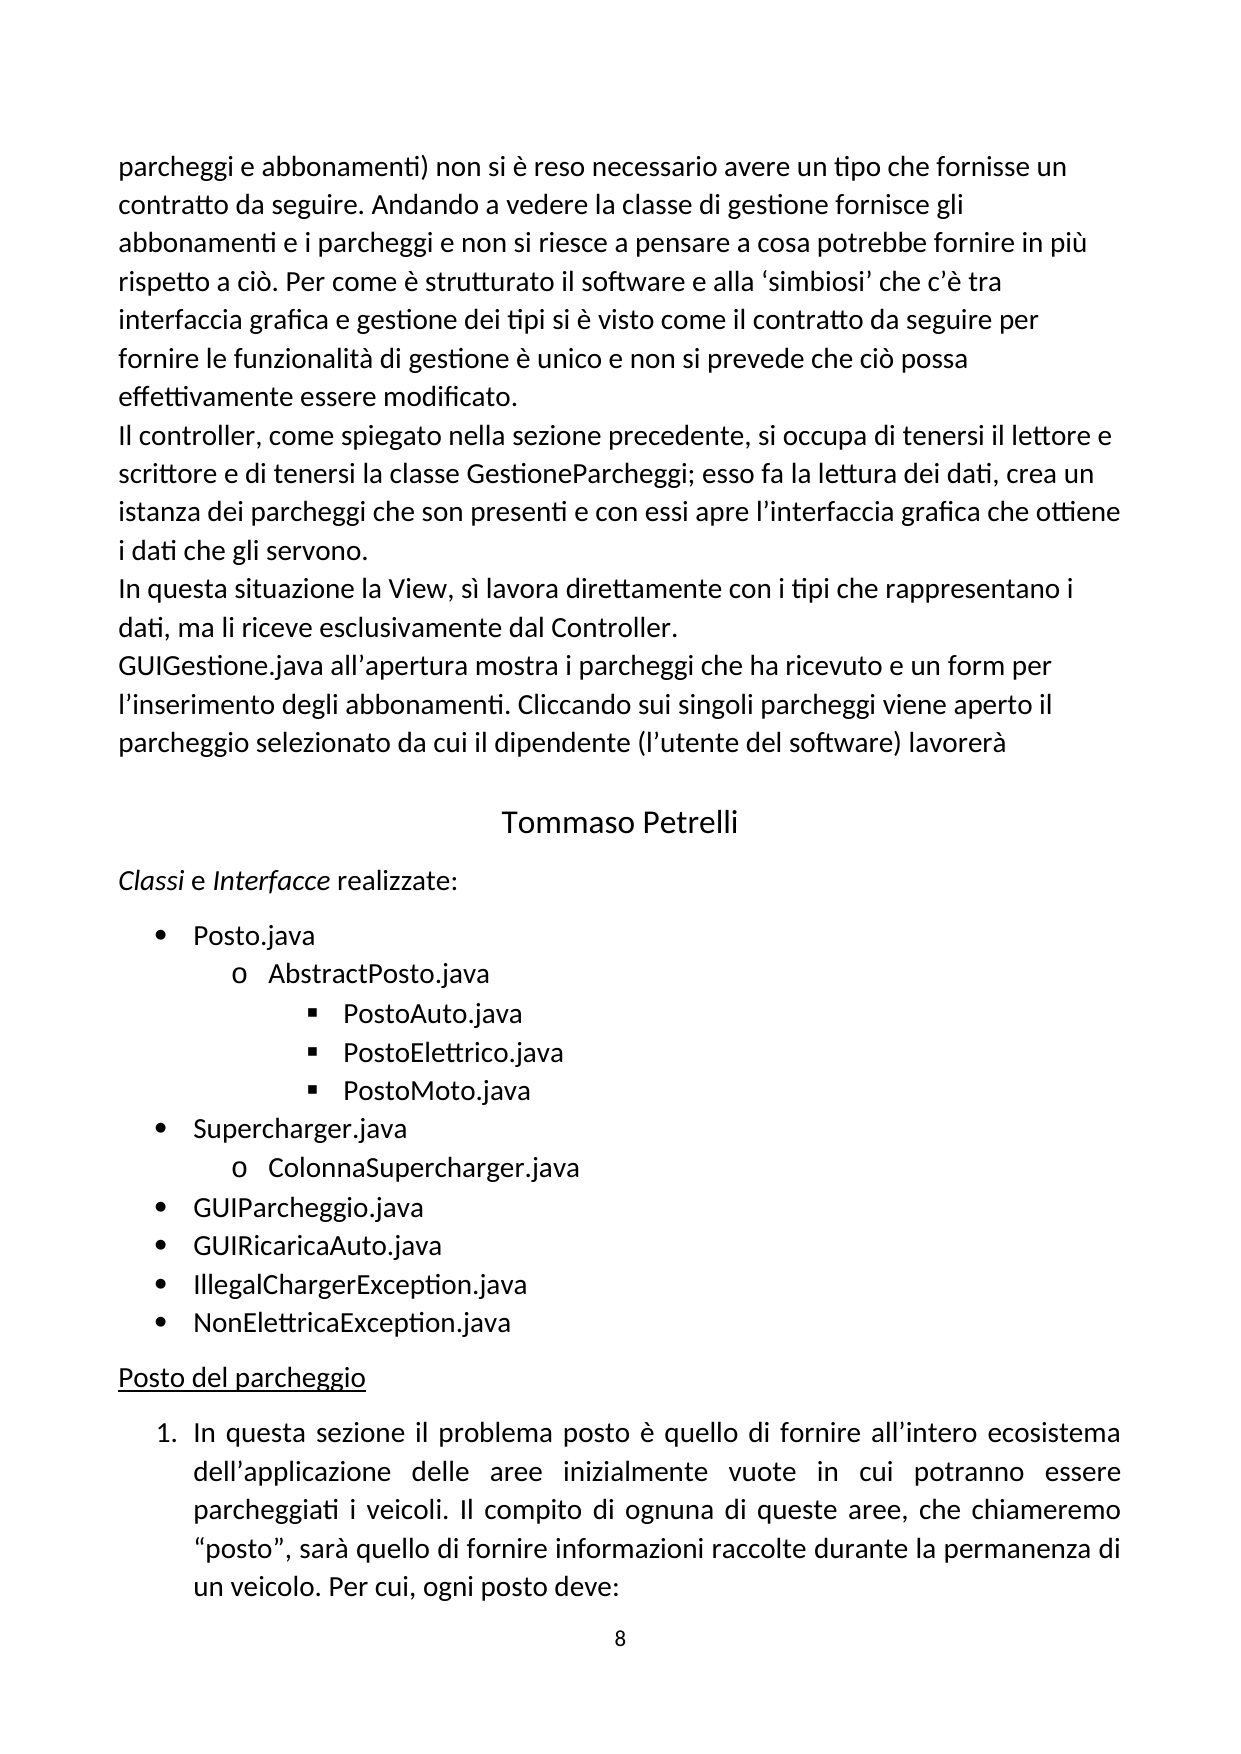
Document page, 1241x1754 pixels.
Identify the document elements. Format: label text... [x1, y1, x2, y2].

list IllegalChargerException.java [156, 1266, 1122, 1301]
list ColonnaSupercharger.java [231, 1149, 1122, 1186]
list GUIParcheggio.java [156, 1189, 1122, 1224]
list NonElettricaException.java [156, 1304, 1122, 1340]
text Posto del parcheggio [118, 1359, 1122, 1395]
list PostoAuto.java [306, 995, 1122, 1031]
text Classi e Interfacce realizzate: [118, 862, 1122, 897]
text Tommaso Petrelli [118, 801, 1122, 842]
list Posto.java [156, 917, 1122, 952]
list In questa sezione il problema posto è quello di fornire all’intero ecosistema dell’applicazione delle aree inizialmente vuote in cui potranno essere parcheggiati i veicoli. Il compito di ognuna di queste aree, che chiameremo “posto”, sarà quello di fornire informazioni raccolte durante la permanenza di un veicolo. Per cui, ogni posto deve: [156, 1414, 1122, 1604]
list PostoMoto.java [306, 1072, 1122, 1108]
list Supercharger.java [156, 1111, 1122, 1146]
text In questa situazione la View, sì lavora direttamente con i tipi che rappresentano i dati, ma li riceve esclusivamente dal Controller. [118, 570, 1122, 644]
list AbstractPosto.java [231, 955, 1122, 992]
list PostoElettrico.java [306, 1034, 1122, 1069]
text GUIGestione.java all’apertura mostra i parcheggi che ha ricevuto e un form per l’inserimento degli abbonamenti. Cliccando sui singoli parcheggi viene aperto il parcheggio selezionato da cui il dipendente (l’utente del software) lavorerà [118, 647, 1122, 760]
text Il controller, come spiegato nella sezione precedente, si occupa di tenersi il lettore e scrittore e di tenersi la classe GestioneParcheggi; esso fa la lettura dei dati, crea un istanza dei parcheggi che son presenti e con essi apre l’interfaccia grafica che ottiene i dati che gli servono. [118, 417, 1122, 568]
list GUIRicaricaAuto.java [156, 1227, 1122, 1263]
